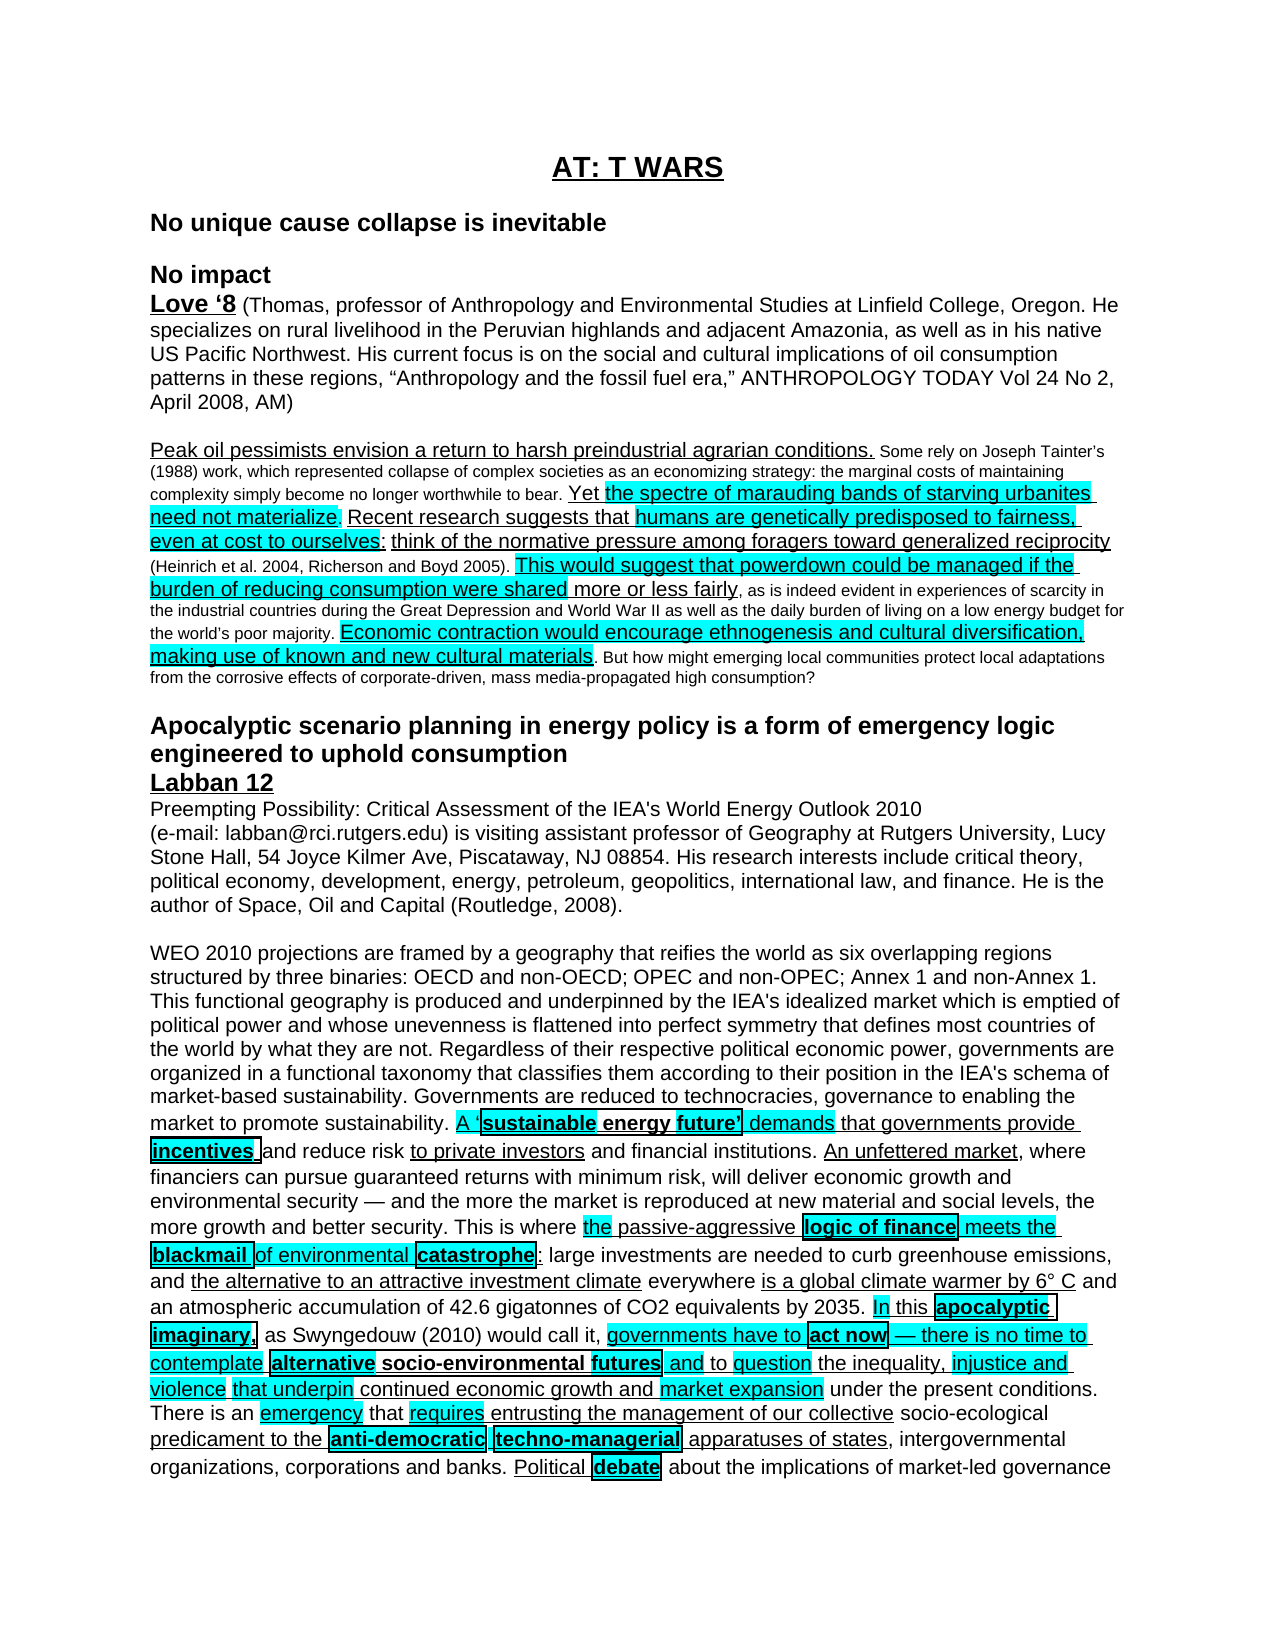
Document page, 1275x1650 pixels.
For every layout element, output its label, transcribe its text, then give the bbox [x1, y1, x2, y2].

subtitle No impact [150, 260, 1125, 289]
text Labban 12 [150, 768, 1125, 797]
subtitle at: t wars [150, 150, 1125, 183]
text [150, 941, 1125, 1481]
text Preempting Possibility: Critical Assessment of the IEA's World Energy Outlook 2010 [150, 797, 1125, 821]
text (e-mail: labban@rci.rutgers.edu) is visiting assistant professor of Geography at Rutgers University, Lucy Stone Hall, 54 Joyce Kilmer Ave, Piscataway, NJ 08854. His research interests include critical theory, political economy, development, energy, petroleum, geopolitics, international law, and finance. He is the author of Space, Oil and Capital (Routledge, 2008). [150, 821, 1125, 917]
text Love ‘8 (Thomas, professor of Anthropology and Environmental Studies at Linfield College, Oregon. He specializes on rural livelihood in the Peruvian highlands and adjacent Amazonia, as well as in his native US Pacific Northwest. His current focus is on the social and cultural implications of oil consumption patterns in these regions, “Anthropology and the fossil fuel era,” ANTHROPOLOGY TODAY Vol 24 No 2, April 2008, AM) [150, 289, 1125, 413]
text Peak oil pessimists envision a return to harsh preindustrial agrarian conditions. Some rely on Joseph Tainter’s (1988) work, which represented collapse of complex societies as an economizing strategy: the marginal costs of maintaining complexity simply become no longer worthwhile to bear. Yet the spectre of marauding bands of starving urbanites need not materialize. Recent research suggests that humans are genetically predisposed to fairness, even at cost to ourselves: think of the normative pressure among foragers toward generalized reciprocity (Heinrich et al. 2004, Richerson and Boyd 2005). This would suggest that powerdown could be managed if the burden of reducing consumption were shared more or less fairly, as is indeed evident in experiences of scarcity in the industrial countries during the Great Depression and World War II as well as the daily burden of living on a low energy budget for the world’s poor majority. Economic contraction would encourage ethnogenesis and cultural diversification, making use of known and new cultural materials. But how might emerging local communities protect local adaptations from the corrosive effects of corporate-driven, mass media-propagated high consumption? [150, 437, 1125, 687]
subtitle Apocalyptic scenario planning in energy policy is a form of emergency logic engineered to uphold consumption [150, 711, 1125, 768]
subtitle No unique cause collapse is inevitable [150, 207, 1125, 236]
